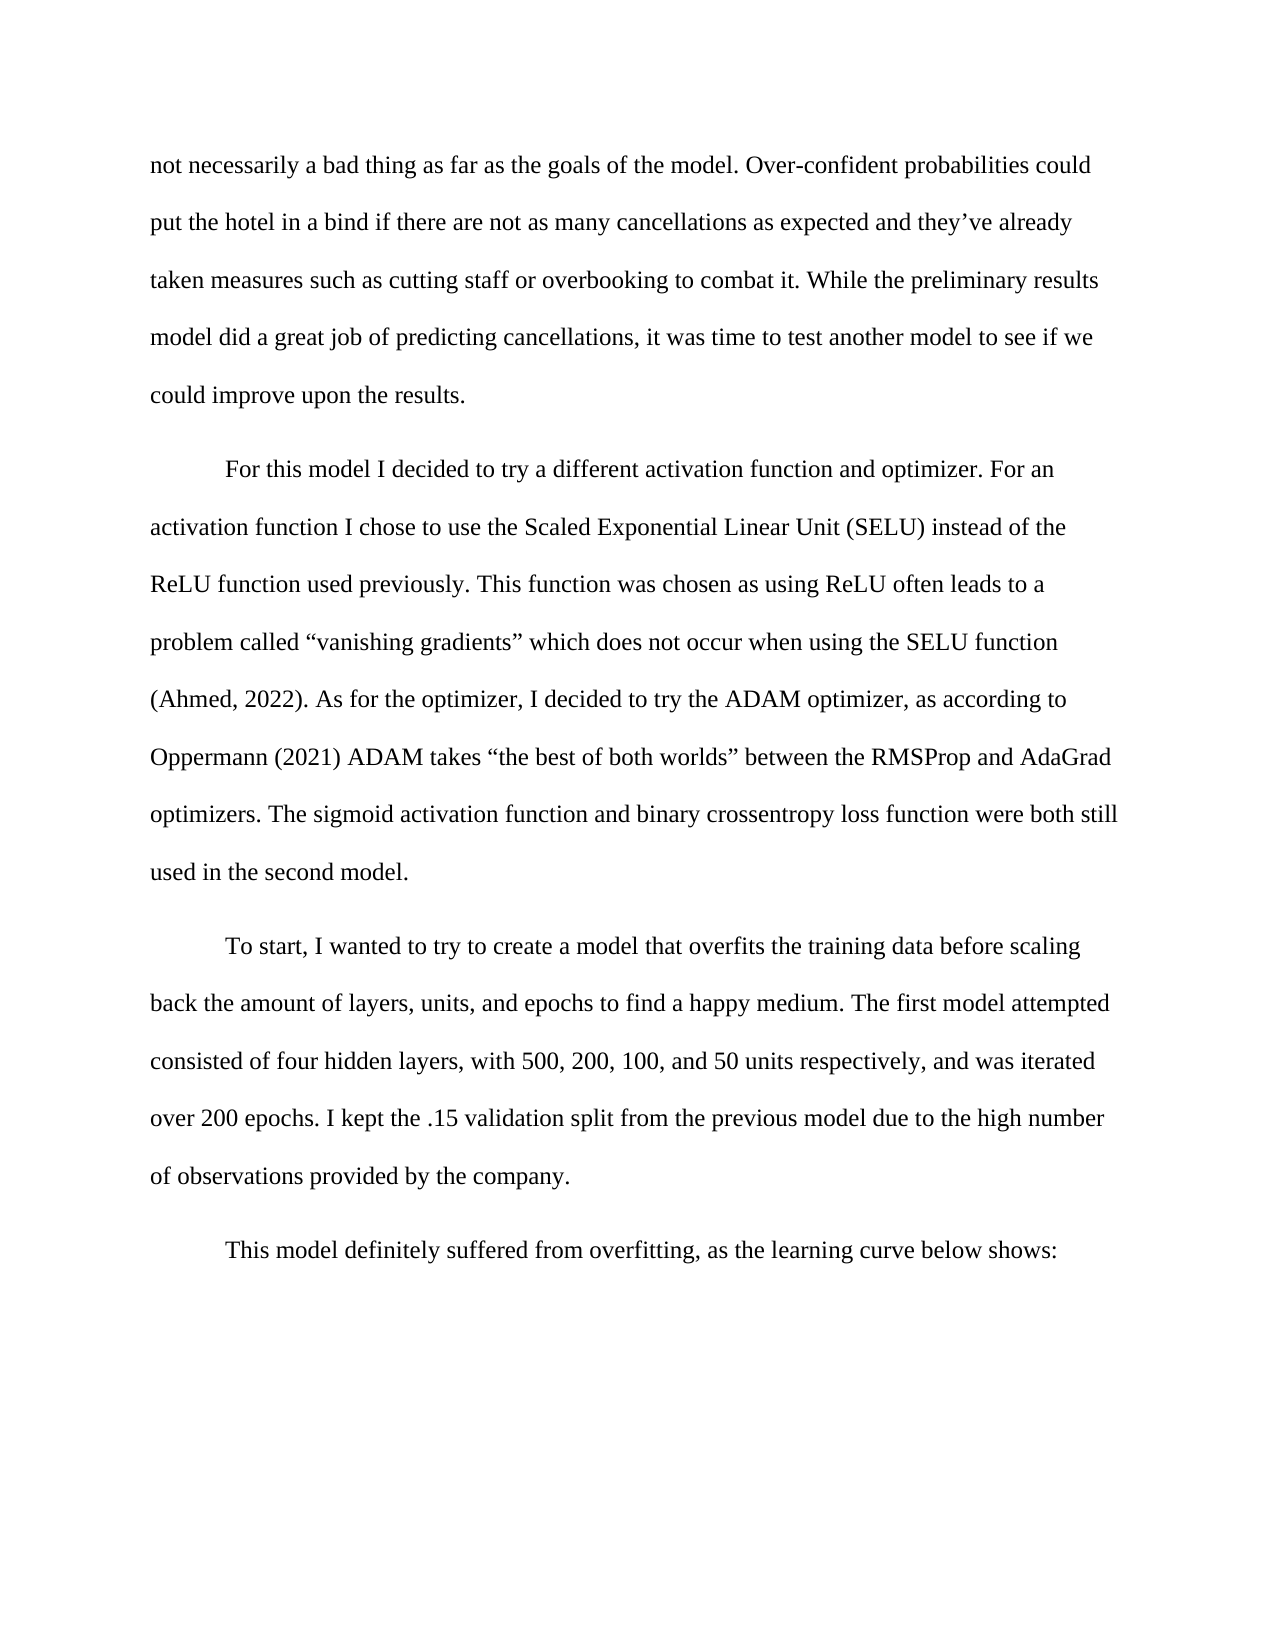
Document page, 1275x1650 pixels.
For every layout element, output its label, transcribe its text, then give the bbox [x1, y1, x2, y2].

text To start, I wanted to try to create a model that overfits the training data before scaling back the amount of layers, units, and epochs to find a happy medium. The first model attempted consisted of four hidden layers, with 500, 200, 100, and 50 units respectively, and was iterated over 200 epochs. I kept the .15 validation split from the previous model due to the high number of observations provided by the company. [150, 931, 1125, 1189]
text This model definitely suffered from overfitting, as the learning curve below shows: [150, 1235, 1125, 1264]
text For this model I decided to try a different activation function and optimizer. For an activation function I chose to use the Scaled Exponential Linear Unit (SELU) instead of the ReLU function used previously. This function was chosen as using ReLU often leads to a problem called “vanishing gradients” which does not occur when using the SELU function (Ahmed, 2022). As for the optimizer, I decided to try the ADAM optimizer, as according to Oppermann (2021) ADAM takes “the best of both worlds” between the RMSProp and AdaGrad optimizers. The sigmoid activation function and binary crossentropy loss function were both still used in the second model. [150, 454, 1125, 885]
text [150, 150, 1125, 409]
